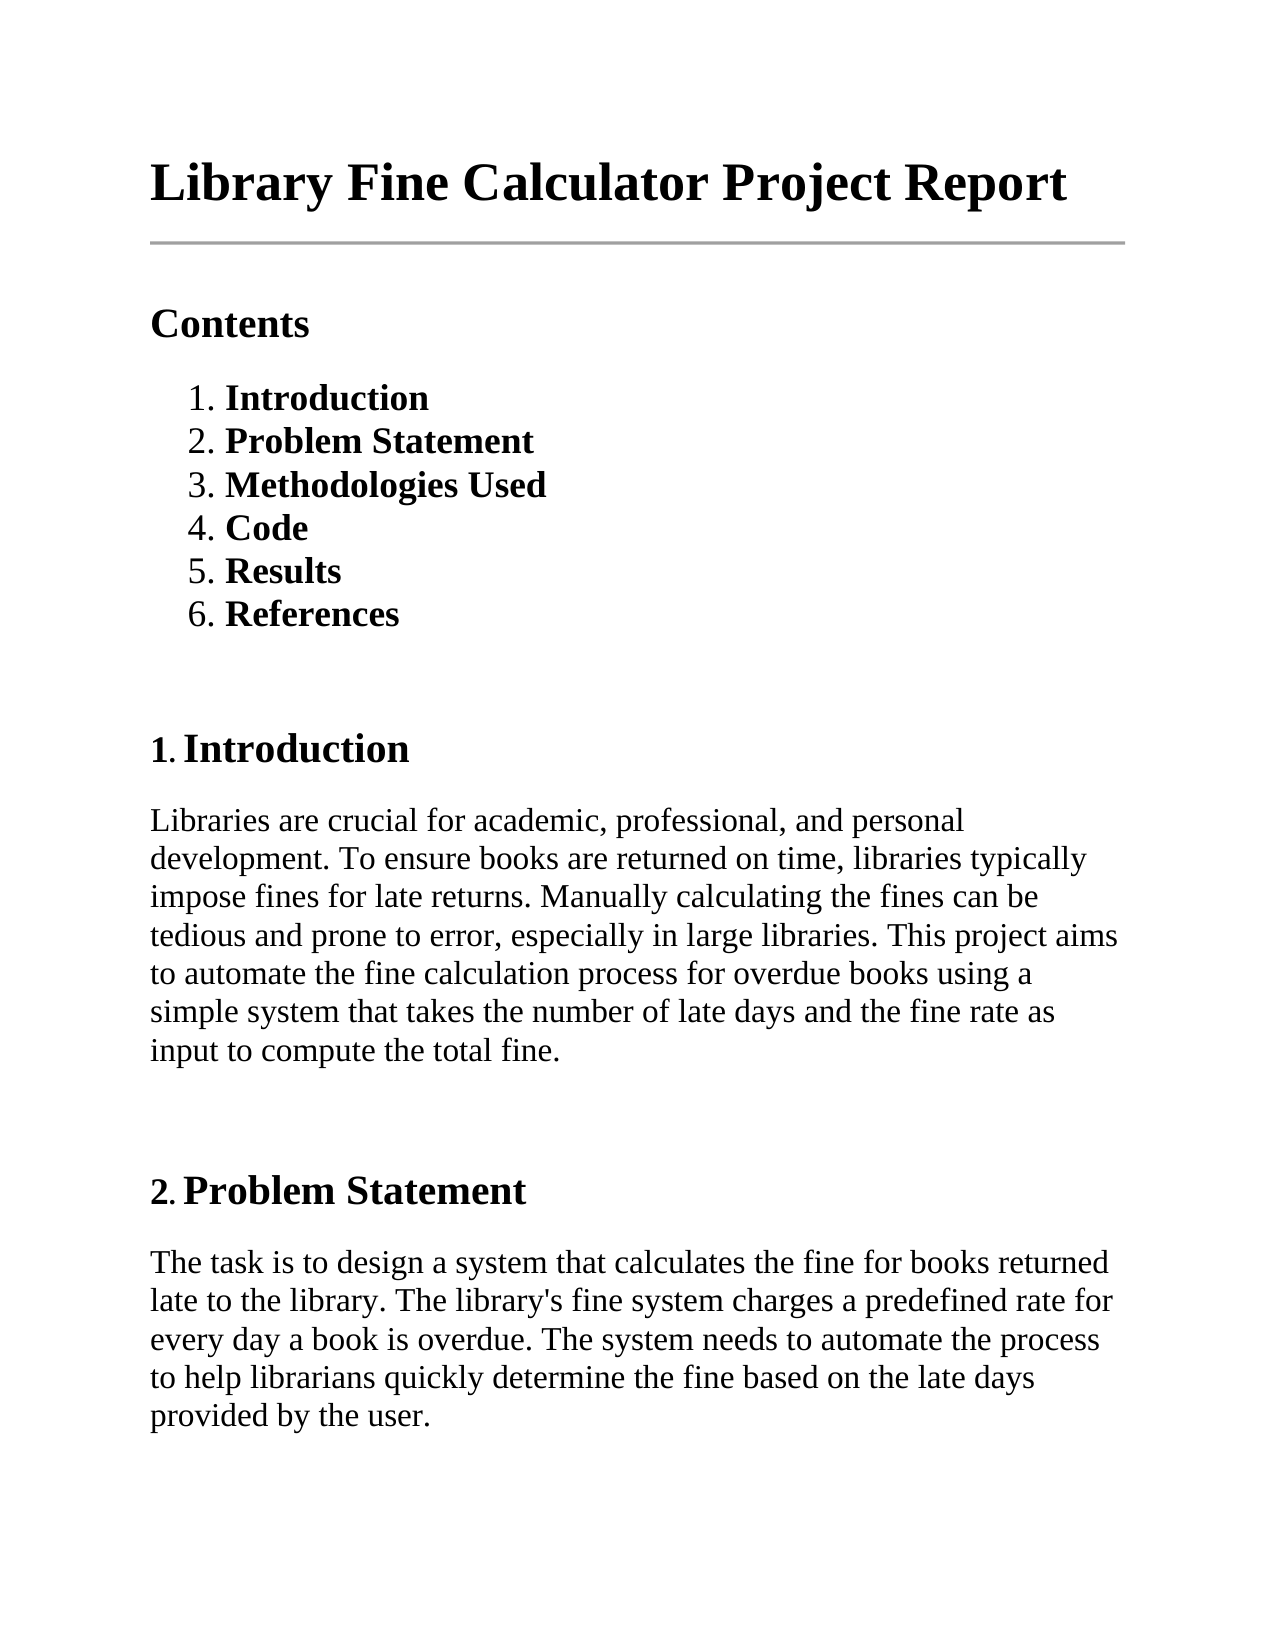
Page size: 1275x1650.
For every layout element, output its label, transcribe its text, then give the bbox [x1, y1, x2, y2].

text Libraries are crucial for academic, professional, and personal development. To ensure books are returned on time, libraries typically impose fines for late returns. Manually calculating the fines can be tedious and prone to error, especially in large libraries. This project aims to automate the fine calculation process for overdue books using a simple system that takes the number of late days and the fine rate as input to compute the total fine. [150, 800, 1125, 1068]
text Contents [150, 299, 1125, 347]
subtitle 2. Problem Statement [150, 1165, 1125, 1213]
list Introduction [187, 376, 1125, 419]
list Problem Statement [187, 419, 1125, 462]
list Code [187, 505, 1125, 548]
list Results [187, 548, 1125, 591]
list References [187, 591, 1125, 634]
text Library Fine Calculator Project Report [150, 150, 1125, 212]
text The task is to design a system that calculates the fine for books returned late to the library. The library's fine system charges a predefined rate for every day a book is overdue. The system needs to automate the process to help librarians quickly determine the fine based on the late days provided by the user. [150, 1242, 1125, 1434]
subtitle 1. Introduction [150, 723, 1125, 771]
list Methodologies Used [187, 462, 1125, 505]
